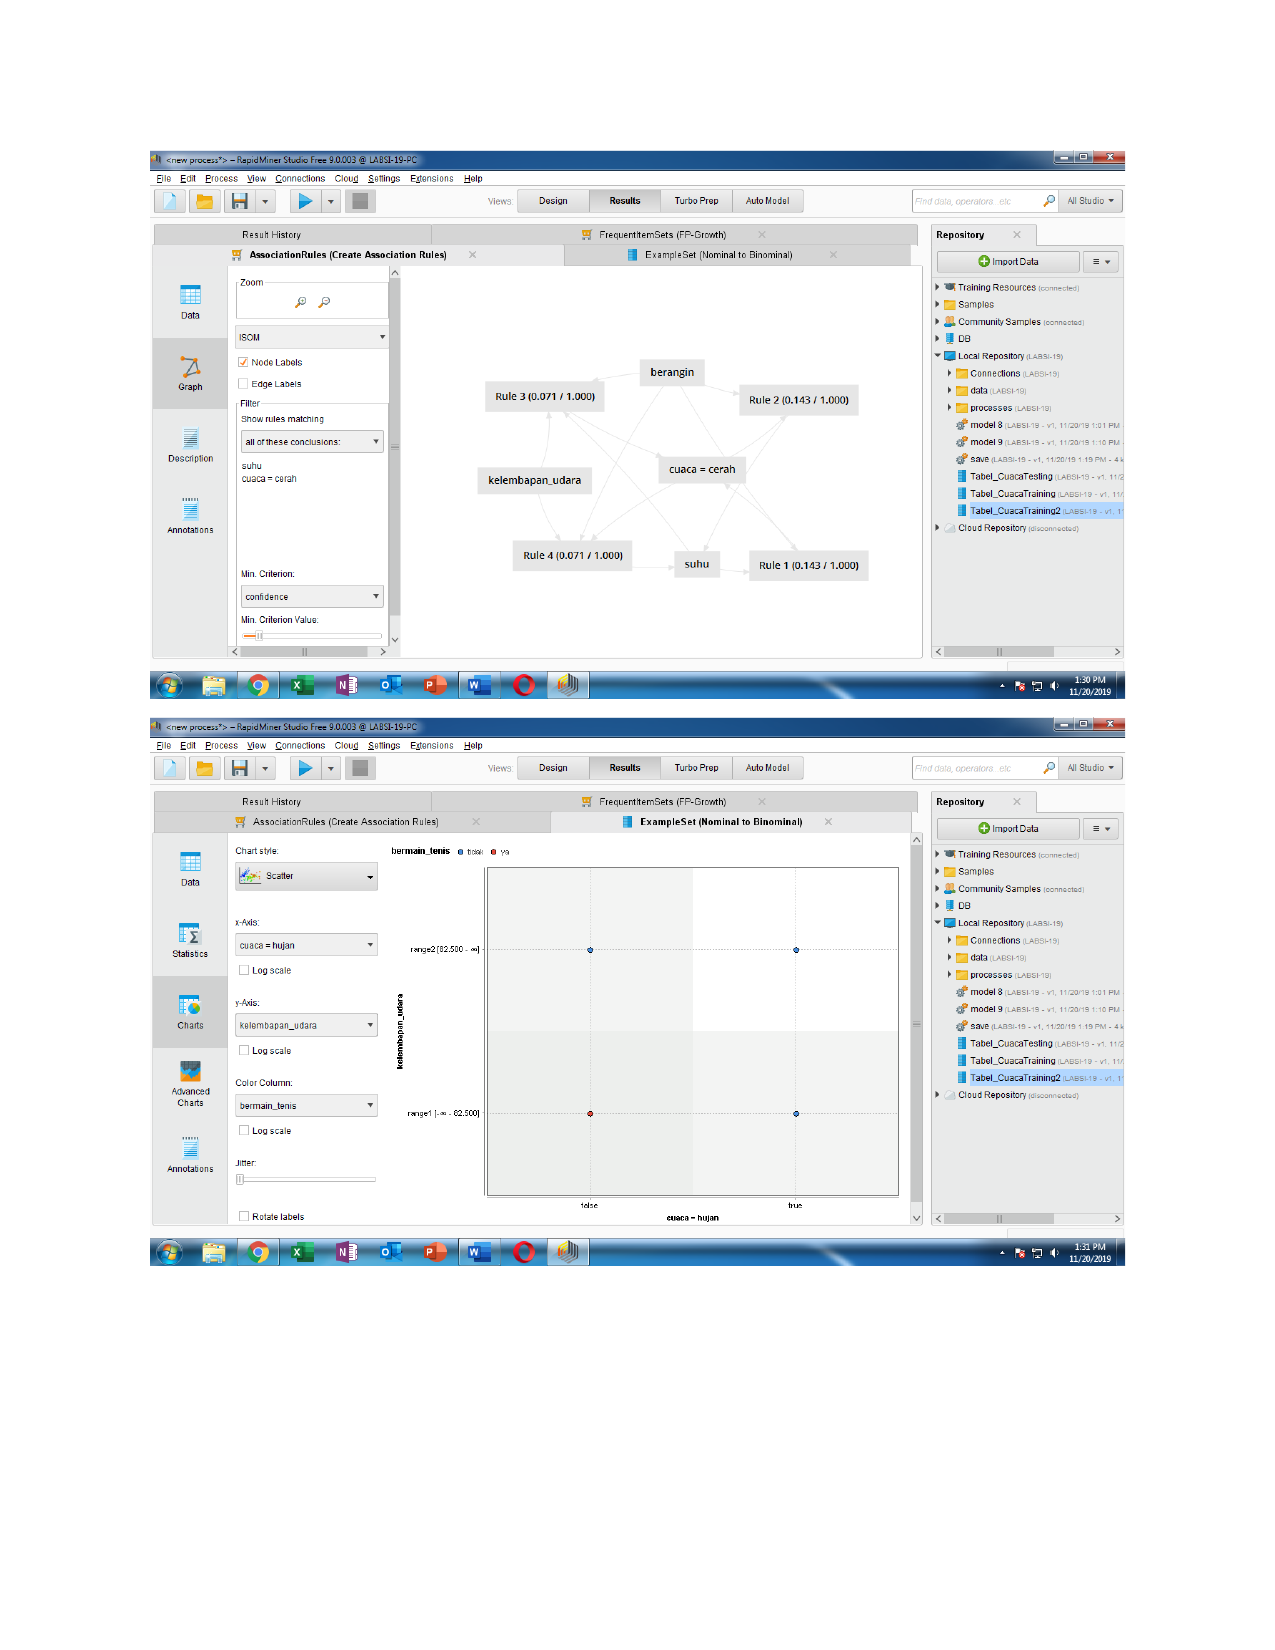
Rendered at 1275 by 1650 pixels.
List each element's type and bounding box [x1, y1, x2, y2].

picture [150, 150, 1125, 699]
picture [150, 717, 1125, 1266]
